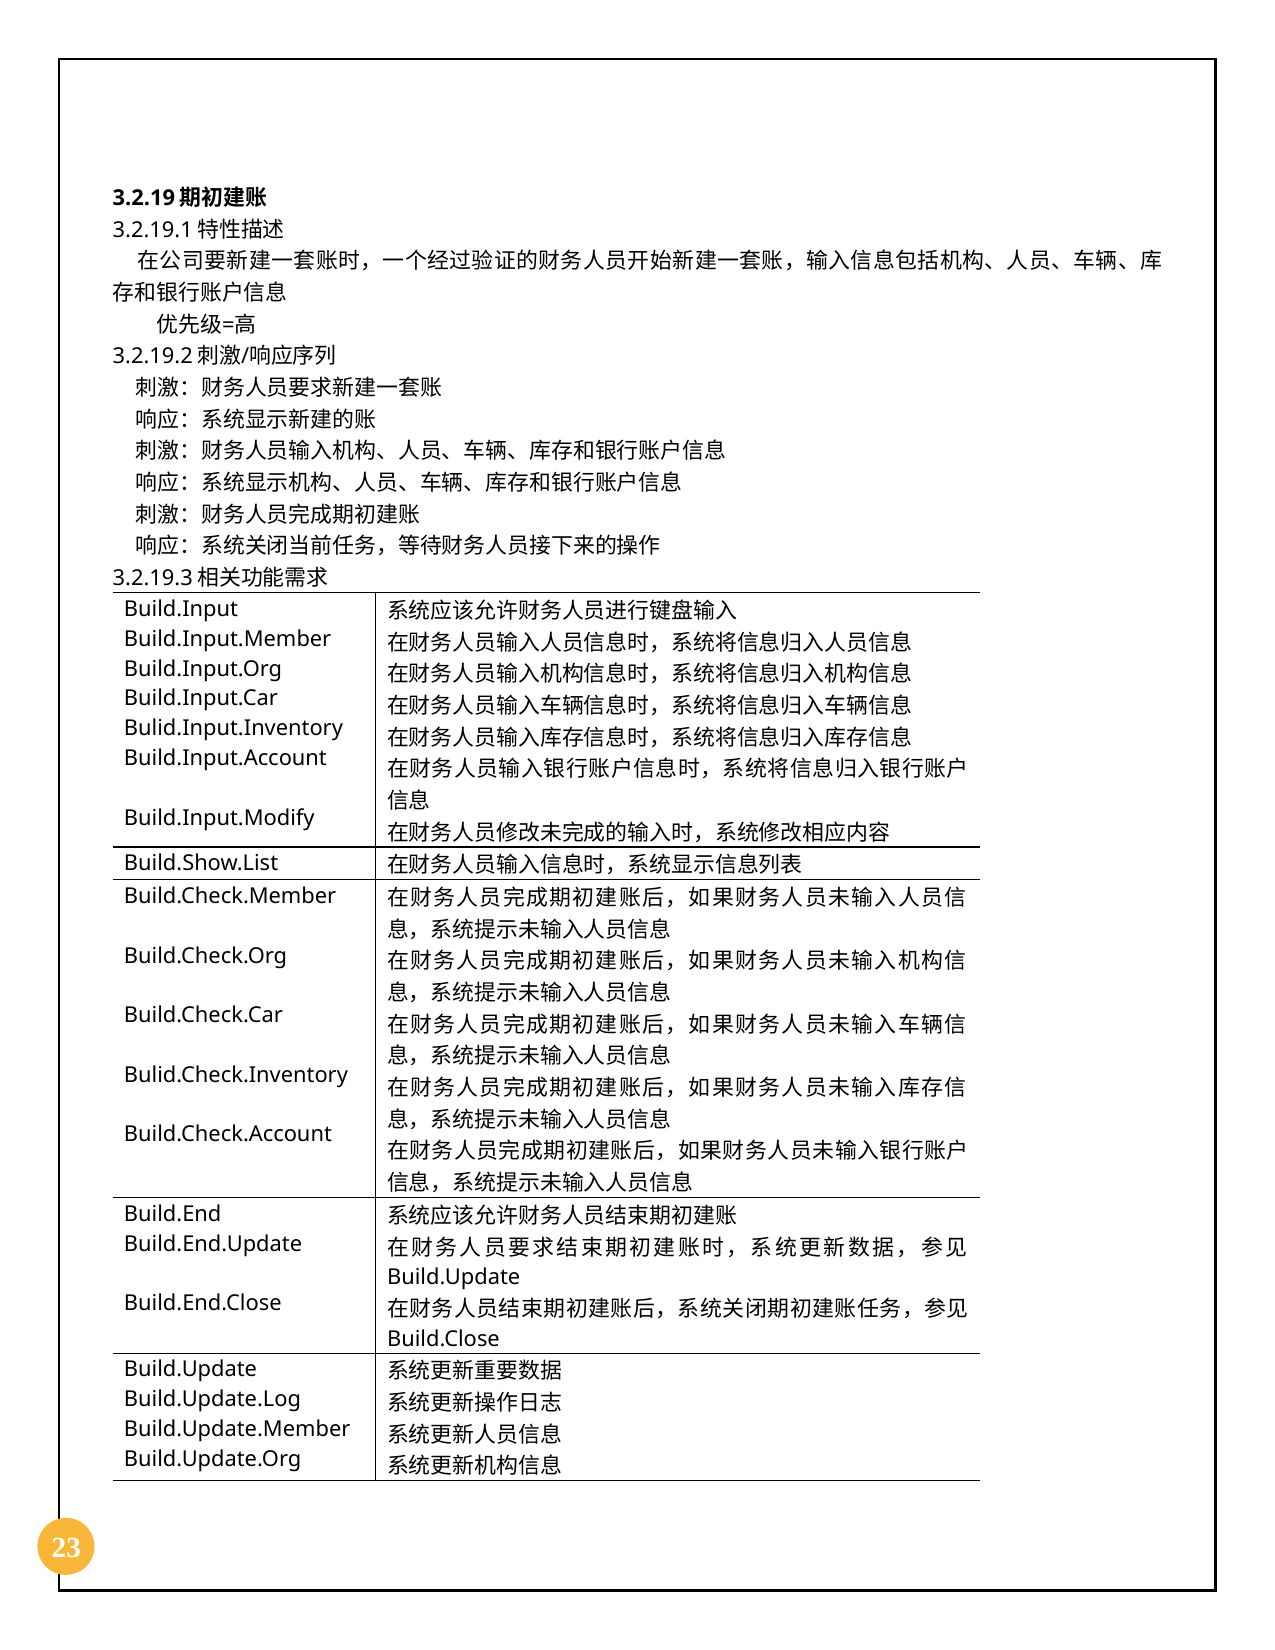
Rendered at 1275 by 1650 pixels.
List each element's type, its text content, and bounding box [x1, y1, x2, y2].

table_header Build.Input Build.Input.Member Build.Input.Org Build.Input.Car Bulid.Input.Inventory Build.Input.Account Build.Input.Modify [113, 593, 375, 846]
table_cell Build.Update Build.Update.Log Build.Update.Member Build.Update.Org Build.Update.Car Build.Update.Inventory Build.Update.Account [113, 1354, 375, 1480]
table_cell 在财务人员完成期初建账后，如果财务人员未输入人员信息，系统提示未输入人员信息 在财务人员完成期初建账后，如果财务人员未输入机构信息，系统提示未输入人员信息 在财务人员完成期初建账后，如果财务人员未输入车辆信息，系统提示未输入人员信息 在财务人员完成期初建账后，如果财务人员未输入库存信息，系统提示未输入人员信息 在财务人员完成期初建账后，如果财务人员未输入银行账户信息，系统提示未输入人员信息 [376, 880, 980, 1197]
text 刺激：财务人员要求新建一套账 [112, 370, 1162, 402]
text 3.2.19期初建账 [112, 180, 1162, 212]
table_cell Build.Check.Member Build.Check.Org Build.Check.Car Bulid.Check.Inventory Build.Check.Account [113, 880, 375, 1197]
table_cell 系统更新重要数据 系统更新操作日志 系统更新人员信息 系统更新机构信息 系统更新车辆信息 系统更新库存信息 系统更新银行账户信息 [376, 1354, 980, 1480]
text 响应：系统显示机构、人员、车辆、库存和银行账户信息 [112, 465, 1162, 497]
text 3.2.19.3相关功能需求 [112, 560, 1162, 592]
table_header 系统应该允许财务人员进行键盘输入 在财务人员输入人员信息时，系统将信息归入人员信息 在财务人员输入机构信息时，系统将信息归入机构信息 在财务人员输入车辆信息时，系统将信息归入车辆信息 在财务人员输入库存信息时，系统将信息归入库存信息 在财务人员输入银行账户信息时，系统将信息归入银行账户信息 在财务人员修改未完成的输入时，系统修改相应内容 [376, 593, 980, 846]
text 3.2.19.2刺激/响应序列 [112, 338, 1162, 370]
text 响应：系统关闭当前任务，等待财务人员接下来的操作 [112, 528, 1162, 560]
text 刺激：财务人员完成期初建账 [112, 497, 1162, 528]
text 优先级=高 [112, 307, 1162, 338]
text 刺激：财务人员输入机构、人员、车辆、库存和银行账户信息 [112, 433, 1162, 465]
text 在公司要新建一套账时，一个经过验证的财务人员开始新建一套账，输入信息包括机构、人员、车辆、库存和银行账户信息 [112, 243, 1162, 307]
text 响应：系统显示新建的账 [112, 402, 1162, 433]
table_cell Build.End Build.End.Update Build.End.Close [113, 1198, 375, 1352]
text 3.2.19.1特性描述 [112, 212, 1162, 243]
table_cell 系统应该允许财务人员结束期初建账 在财务人员要求结束期初建账时，系统更新数据，参见Build.Update 在财务人员结束期初建账后，系统关闭期初建账任务，参见Build.Close [376, 1198, 980, 1352]
table_cell Build.Show.List [113, 848, 375, 879]
table_cell 在财务人员输入信息时，系统显示信息列表 [376, 848, 980, 879]
